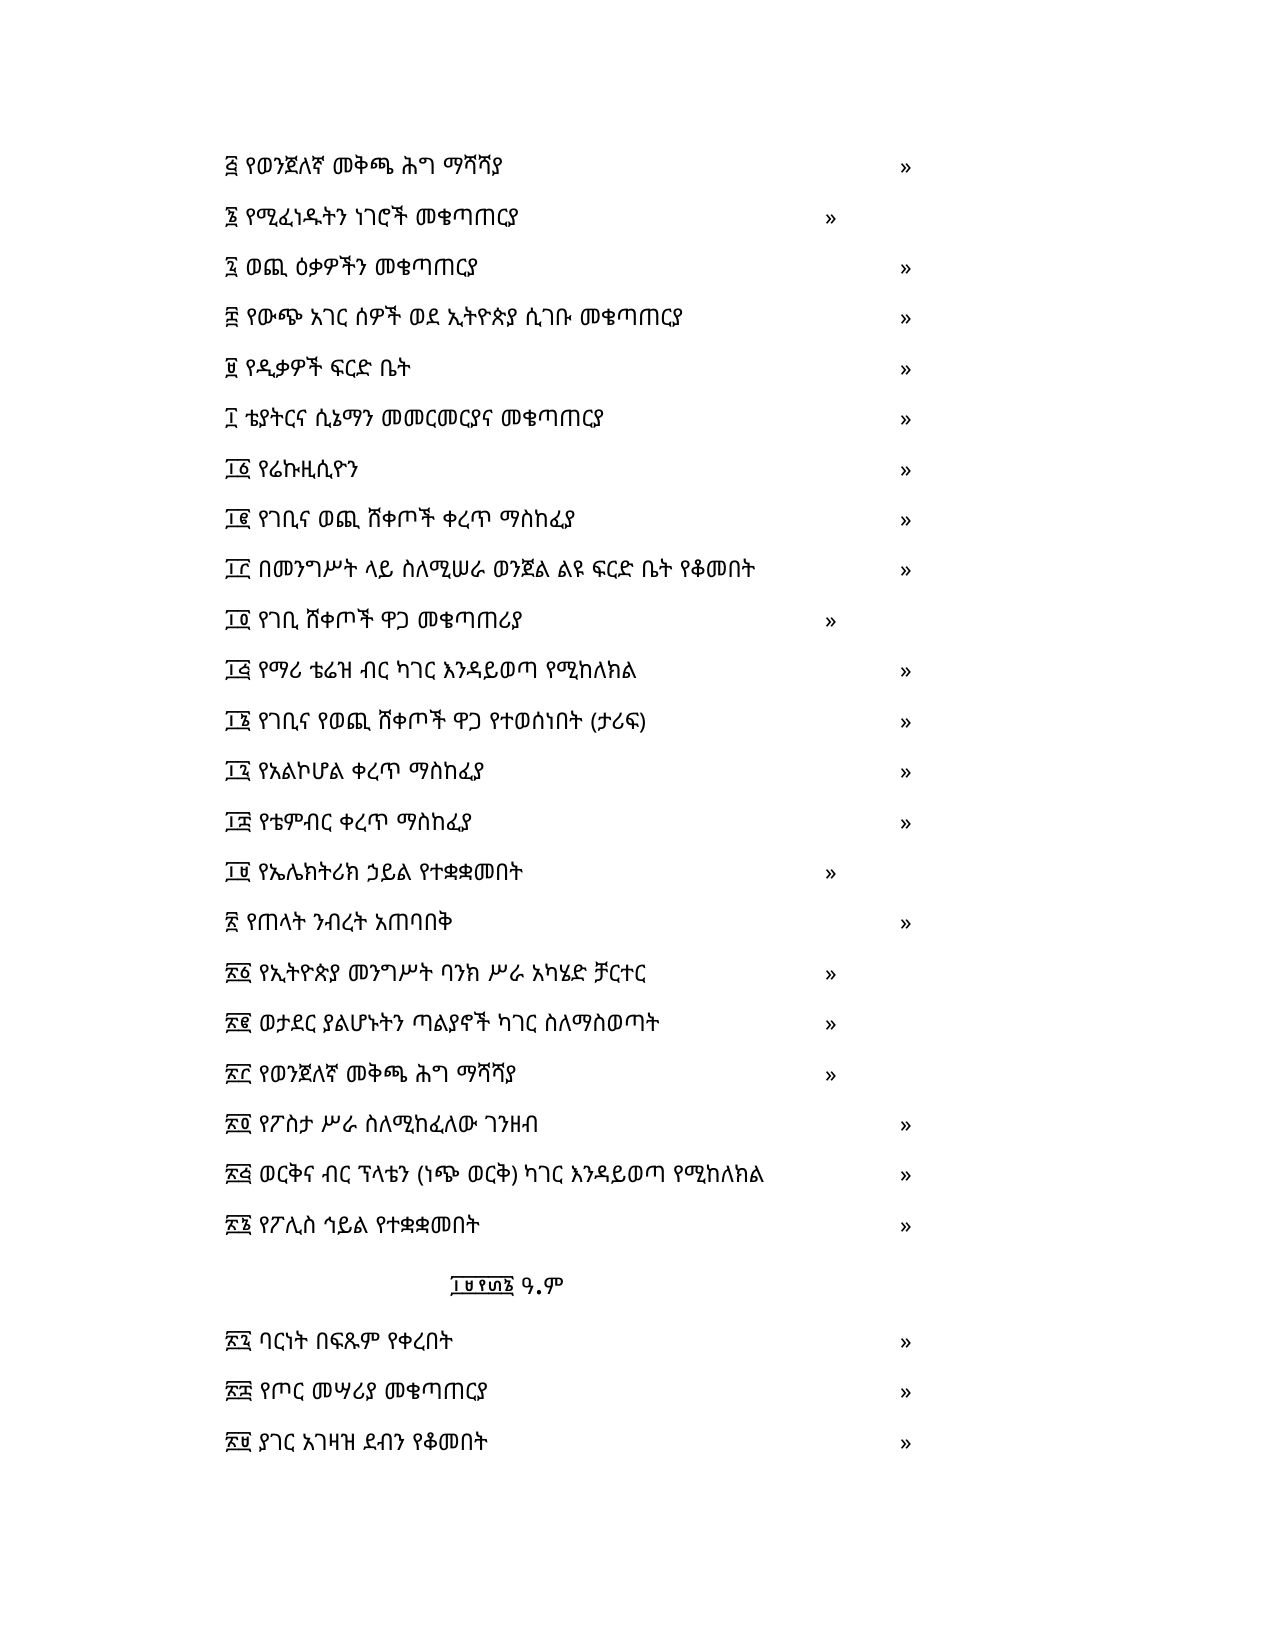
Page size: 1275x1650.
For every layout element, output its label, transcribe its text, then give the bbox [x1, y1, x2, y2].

text ፮ የሚፈነዱትን ነገሮች መቄጣጠርያ » [150, 200, 1125, 232]
text ፳፬ የፖስታ ሥራ ስለሚከፈለው ገንዘብ » [150, 1108, 1125, 1139]
text ፳፪ ወታደር ያልሆኑትን ጣልያኖች ካገር ስለማስወጣት » [150, 1007, 1125, 1038]
text ፲ ቴያትርና ሲኔማን መመርመርያና መቄጣጠርያ » [150, 402, 1125, 433]
text ፳፭ ወርቅና ብር ፕላቴን (ነጭ ወርቅ) ካገር እንዳይወጣ የሚከለክል » [150, 1158, 1125, 1189]
text ፯ ወጪ ዕቃዎችን መቄጣጠርያ » [150, 251, 1125, 282]
text ፳ የጠላት ንብረት አጠባበቅ » [150, 906, 1125, 937]
text ፳፯ ባርነት በፍጹም የቀረበት » [150, 1325, 1125, 1356]
text ፳፰ የጦር መሣሪያ መቄጣጠርያ » [150, 1375, 1125, 1406]
text ፲፰ የቴምብር ቀረጥ ማስከፈያ » [150, 805, 1125, 837]
text ፲፭ የማሪ ቴሬዝ ብር ካገር እንዳይወጣ የሚከለክል » [150, 654, 1125, 685]
text ፲፮ የገቢና የወጪ ሸቀጦች ዋጋ የተወሰነበት (ታሪፍ) » [150, 704, 1125, 736]
text ፳፮ የፖሊስ ኅይል የተቋቋመበት » [150, 1209, 1125, 1240]
text ፲፱ የኤሌክትሪክ ኃይል የተቋቋመበት » [150, 856, 1125, 887]
text ፳፱ ያገር አገዛዝ ደብን የቆመበት » [150, 1426, 1125, 1457]
text ፲፬ የገቢ ሸቀጦች ዋጋ መቄጣጠሪያ » [150, 604, 1125, 635]
text ፲፩ የሬኩዚሲዮን » [150, 452, 1125, 484]
text ፲፫ በመንግሥት ላይ ስለሚሠራ ወንጀል ልዩ ፍርድ ቤት የቆመበት » [150, 553, 1125, 584]
text ፲፱፻፴፮ ዓ.ም [150, 1259, 1125, 1304]
text ፲፯ የአልኮሆል ቀረጥ ማስከፈያ » [150, 755, 1125, 786]
text ፰ የውጭ አገር ሰዎች ወደ ኢትዮጵያ ሲገቡ መቄጣጠርያ » [150, 301, 1125, 332]
text ፳፩ የኢትዮጵያ መንግሥት ባንክ ሥራ አካሄድ ቻርተር » [150, 957, 1125, 988]
text ፱ የዲቃዎች ፍርድ ቤት » [150, 352, 1125, 383]
text ፭ የወንጀለኛ መቅጫ ሕግ ማሻሻያ » [150, 150, 1125, 181]
text ፳፫ የወንጀለኛ መቅጫ ሕግ ማሻሻያ » [150, 1057, 1125, 1089]
text ፲፪ የገቢና ወጪ ሸቀጦች ቀረጥ ማስከፈያ » [150, 503, 1125, 534]
